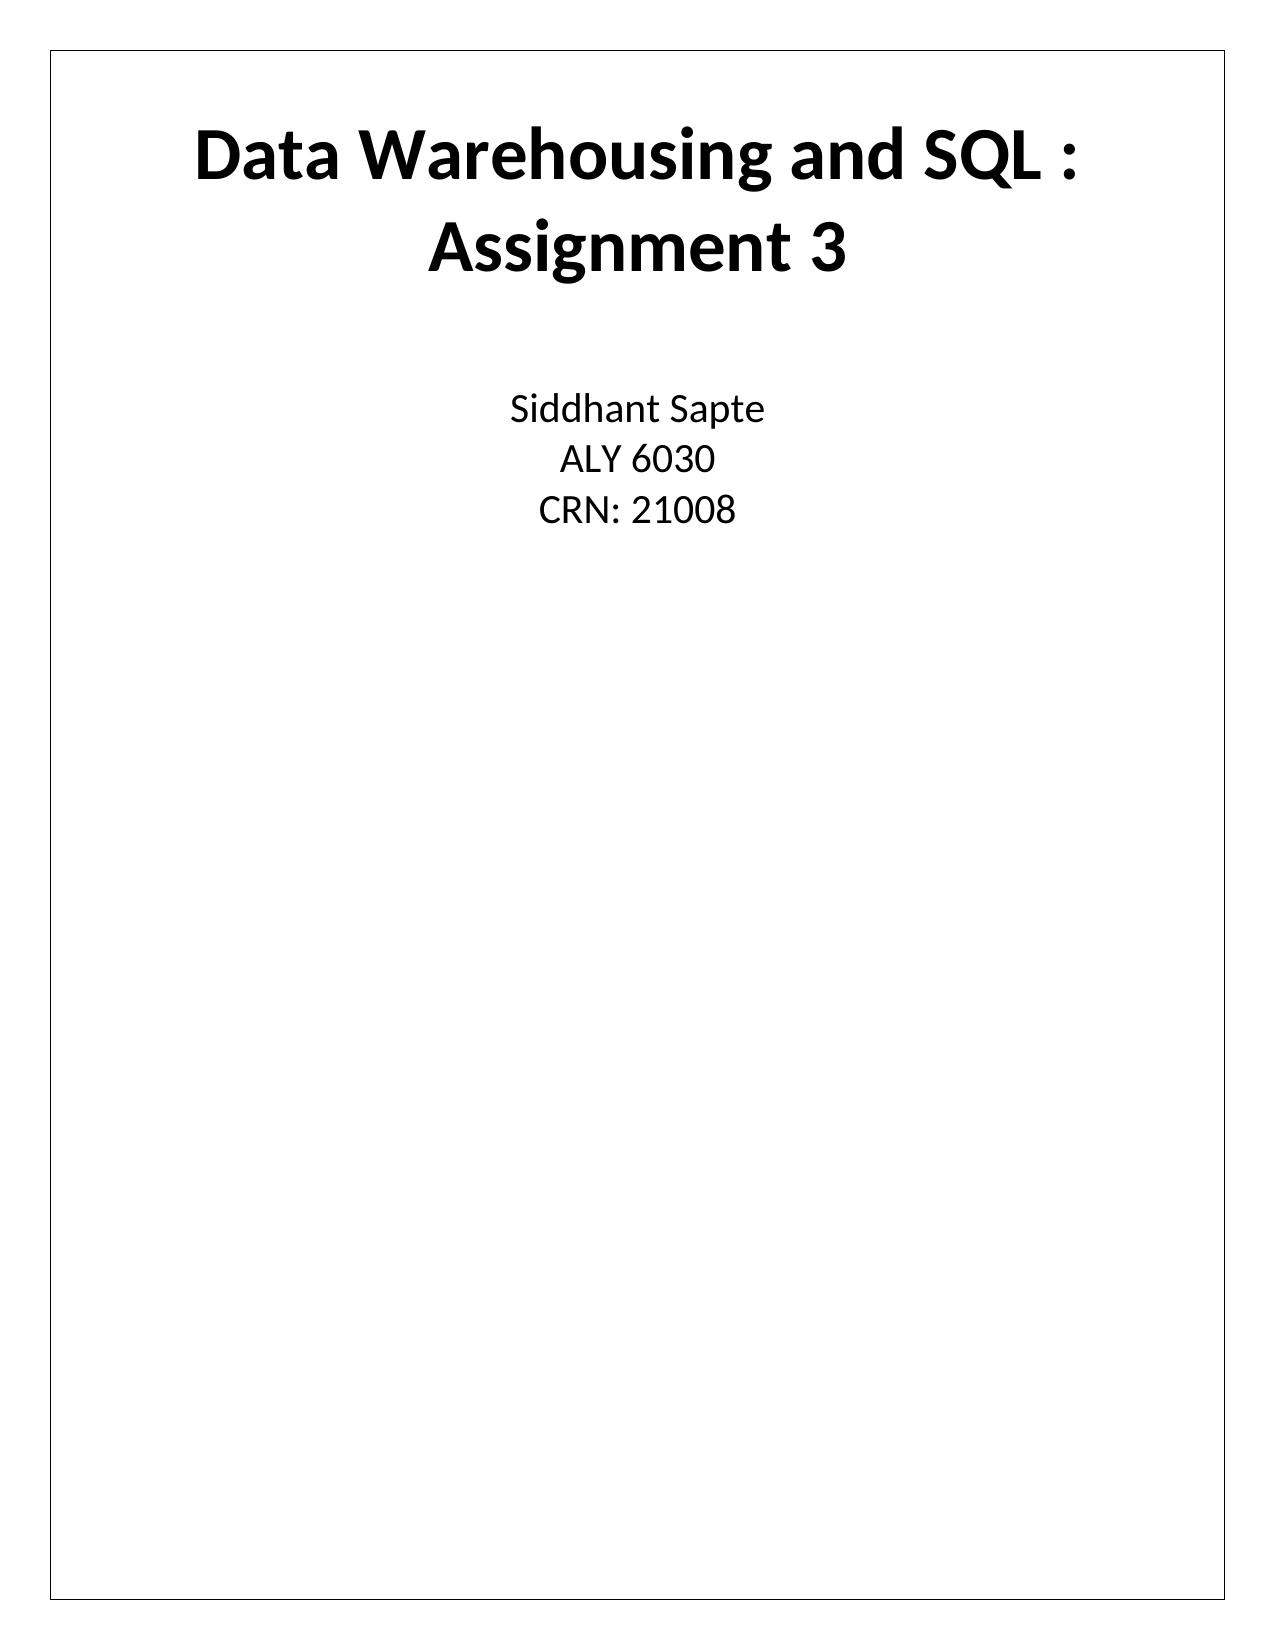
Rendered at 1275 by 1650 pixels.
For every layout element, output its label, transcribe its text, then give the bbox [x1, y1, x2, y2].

text CRN: 21008 [75, 483, 1200, 534]
text Siddhant Sapte [75, 382, 1200, 432]
text Data Warehousing and SQL : Assignment 3 [75, 107, 1200, 290]
text ALY 6030 [75, 432, 1200, 483]
